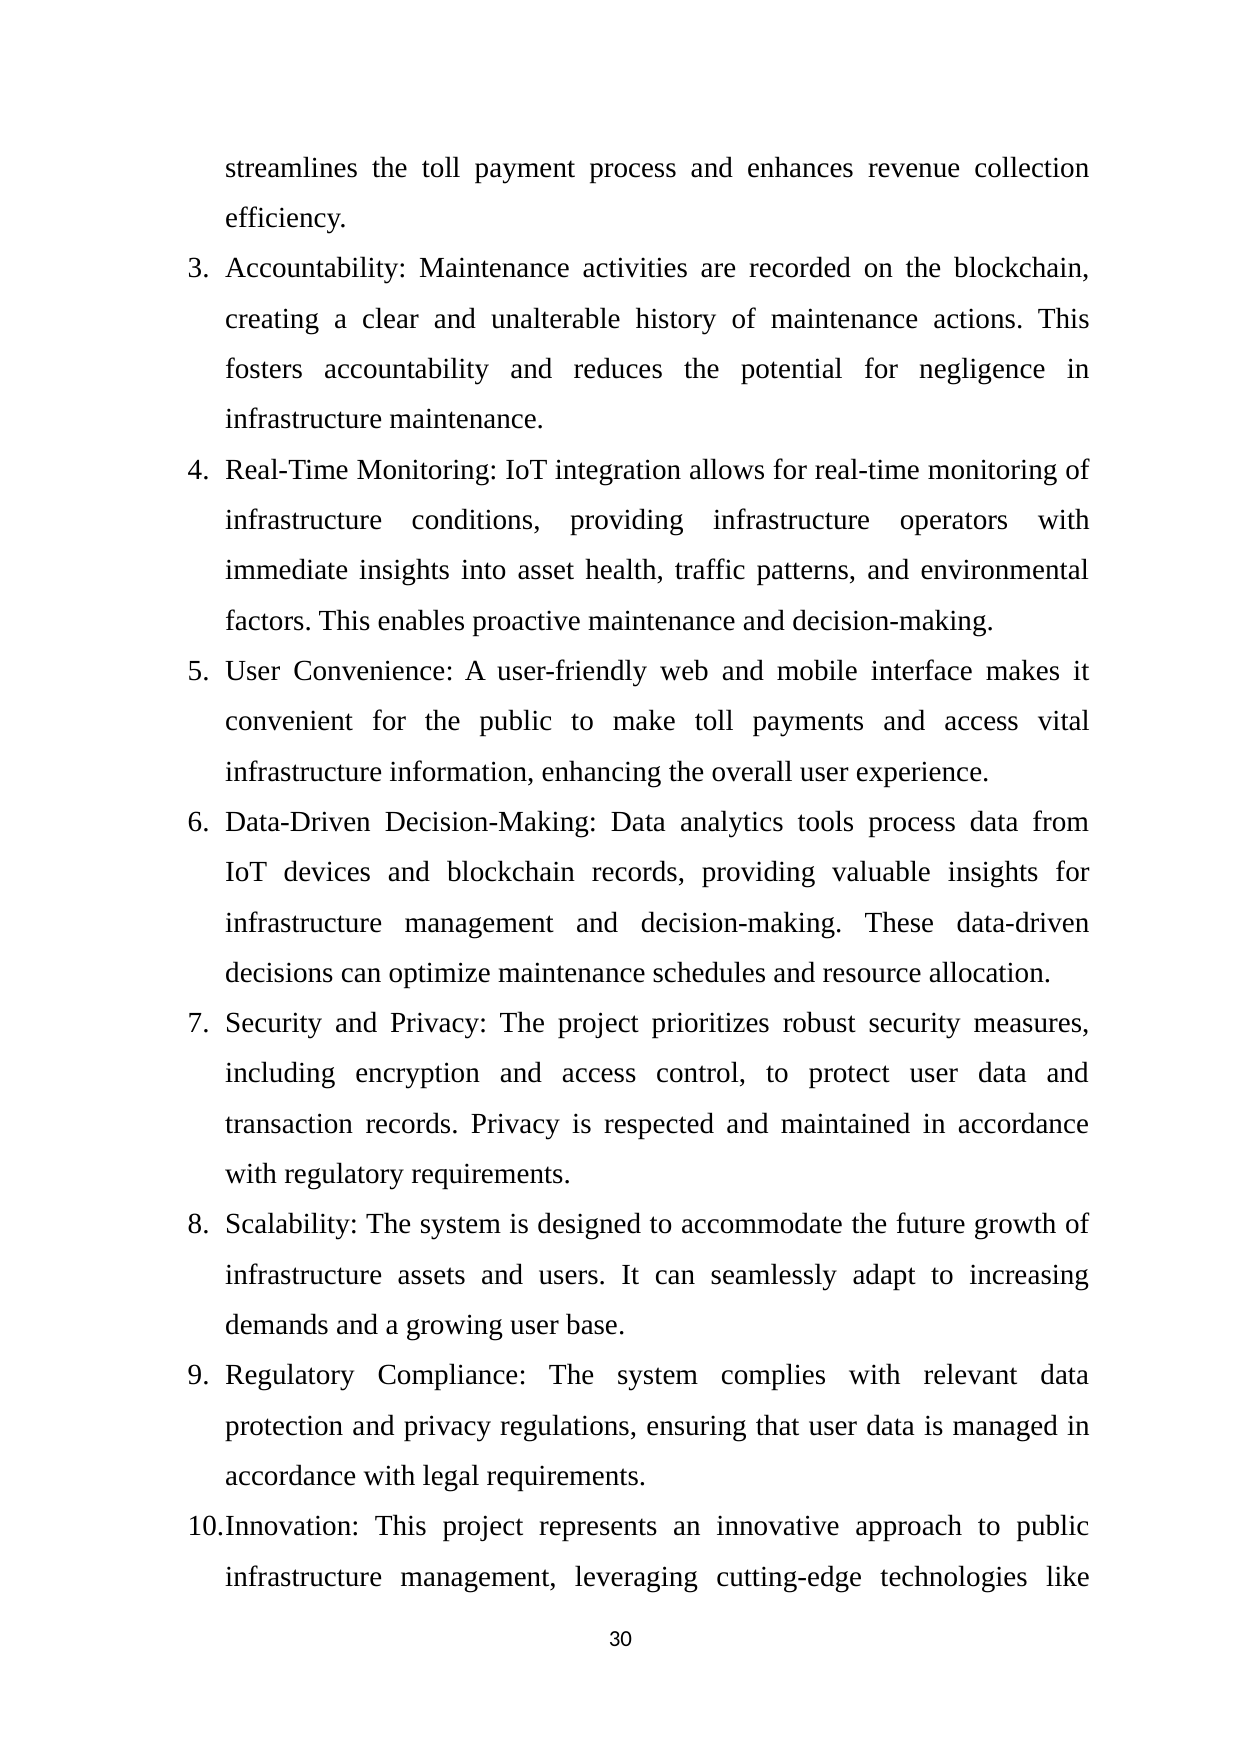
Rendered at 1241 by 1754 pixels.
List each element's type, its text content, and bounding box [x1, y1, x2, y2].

list User Convenience: A user-friendly web and mobile interface makes it convenient for the public to make toll payments and access vital infrastructure information, enhancing the overall user experience. [187, 653, 1090, 787]
list Real-Time Monitoring: IoT integration allows for real-time monitoring of infrastructure conditions, providing infrastructure operators with immediate insights into asset health, traffic patterns, and environmental factors. This enables proactive maintenance and decision-making. [187, 452, 1090, 636]
list Scalability: The system is designed to accommodate the future growth of infrastructure assets and users. It can seamlessly adapt to increasing demands and a growing user base. [187, 1207, 1090, 1341]
list Regulatory Compliance: The system complies with relevant data protection and privacy regulations, ensuring that user data is managed in accordance with legal requirements. [187, 1357, 1090, 1492]
list Data-Driven Decision-Making: Data analytics tools process data from IoT devices and blockchain records, providing valuable insights for infrastructure management and decision-making. These data-driven decisions can optimize maintenance schedules and resource allocation. [187, 804, 1090, 988]
list Security and Privacy: The project prioritizes robust security measures, including encryption and access control, to protect user data and transaction records. Privacy is respected and maintained in accordance with regulatory requirements. [187, 1005, 1090, 1190]
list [187, 150, 1090, 234]
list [187, 1508, 1090, 1592]
list Accountability: Maintenance activities are recorded on the blockchain, creating a clear and unalterable history of maintenance actions. This fosters accountability and reduces the potential for negligence in infrastructure maintenance. [187, 251, 1090, 435]
